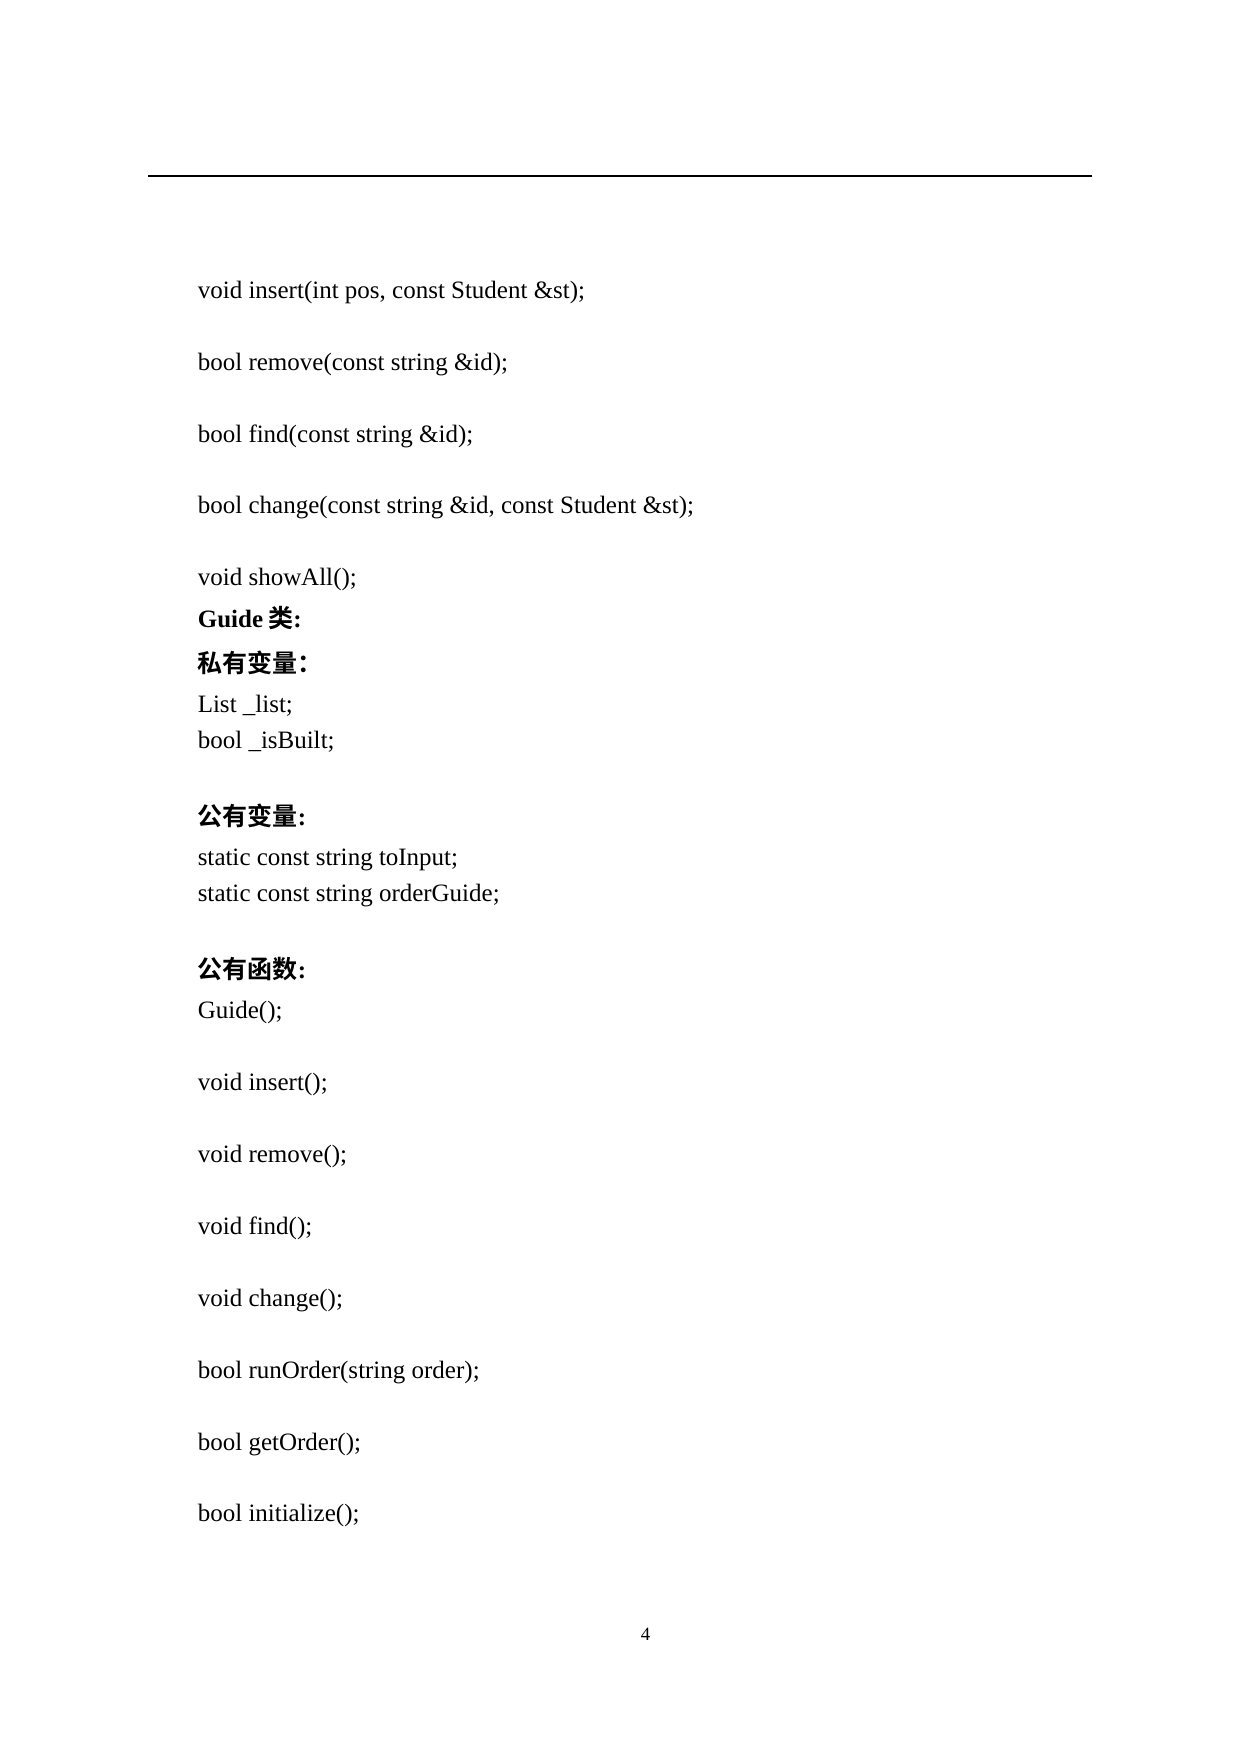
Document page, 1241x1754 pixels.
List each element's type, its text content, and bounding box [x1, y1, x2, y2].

text void find(); [148, 1211, 1092, 1240]
text Guide(); [148, 995, 1092, 1024]
text bool initialize(); [148, 1498, 1092, 1527]
text List _list; [148, 689, 1092, 718]
text bool getOrder(); [148, 1427, 1092, 1455]
text bool find(const string &id); [148, 419, 1092, 447]
text void insert(int pos, const Student &st); [148, 275, 1092, 304]
text bool _isBuilt; [148, 725, 1092, 754]
text void showAll(); [148, 562, 1092, 591]
text 私有变量： [148, 644, 1092, 680]
text bool remove(const string &id); [148, 347, 1092, 376]
text void remove(); [148, 1139, 1092, 1168]
text 公有变量: [148, 797, 1092, 833]
text bool change(const string &id, const Student &st); [148, 491, 1092, 519]
text static const string toInput; [148, 842, 1092, 871]
text bool runOrder(string order); [148, 1355, 1092, 1383]
text Guide类: [148, 598, 1092, 635]
text 公有函数: [148, 950, 1092, 986]
text void insert(); [148, 1067, 1092, 1096]
text void change(); [148, 1283, 1092, 1312]
text static const string orderGuide; [148, 878, 1092, 907]
